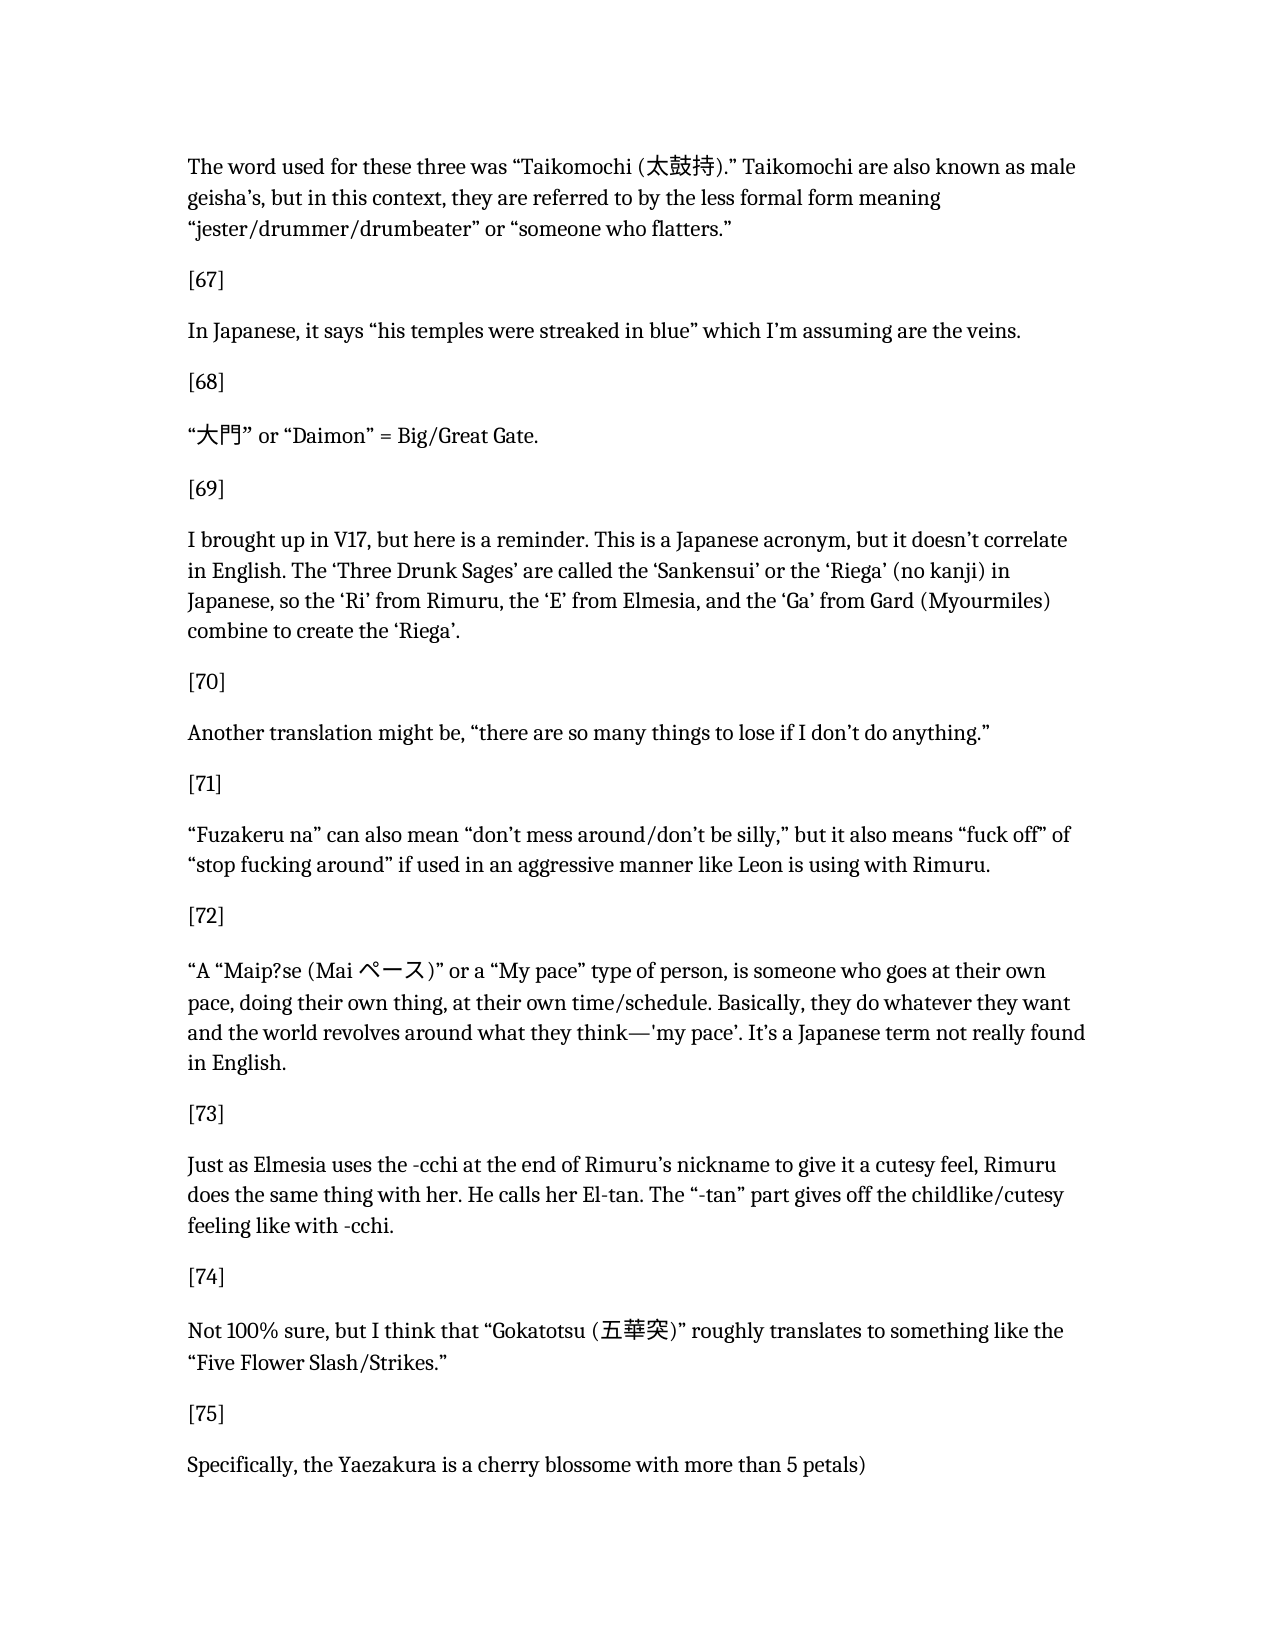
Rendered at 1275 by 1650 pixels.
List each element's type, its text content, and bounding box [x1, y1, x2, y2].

text “A “Maip?se (Mai ペース)” or a “My pace” type of person, is someone who goes at their own pace, doing their own thing, at their own time/schedule. Basically, they do whatever they want and the world revolves around what they think—'my pace’. It’s a Japanese term not really found in English. [187, 954, 1087, 1076]
text [70] [187, 669, 1087, 695]
text [73] [187, 1101, 1087, 1127]
text The word used for these three was “Taikomochi (太鼓持).” Taikomochi are also known as male geisha’s, but in this context, they are referred to by the less formal form meaning “jester/drummer/drumbeater” or “someone who flatters.” [187, 150, 1087, 242]
text [74] [187, 1263, 1087, 1290]
text Another translation might be, “there are so many things to lose if I don’t do anything.” [187, 720, 1087, 746]
text [67] [187, 266, 1087, 293]
text I brought up in V17, but here is a reminder. This is a Japanese acronym, but it doesn’t correlate in English. The ‘Three Drunk Sages’ are called the ‘Sankensui’ or the ‘Riega’ (no kanji) in Japanese, so the ‘Ri’ from Rimuru, the ‘E’ from Elmesia, and the ‘Ga’ from Gard (Myourmiles) combine to create the ‘Riega’. [187, 527, 1087, 644]
text “Fuzakeru na” can also mean “don’t mess around/don’t be silly,” but it also means “fuck off” of “stop fucking around” if used in an aggressive manner like Leon is using with Rimuru. [187, 822, 1087, 879]
text “大門” or “Daimon” = Big/Great Gate. [187, 419, 1087, 451]
text Not 100% sure, but I think that “Gokatotsu (五華突)” roughly translates to something like the “Five Flower Slash/Strikes.” [187, 1314, 1087, 1376]
text Just as Elmesia uses the -cchi at the end of Rimuru’s nickname to give it a cutesy feel, Rimuru does the same thing with her. He calls her El-tan. The “-tan” part gives off the childlike/cutesy feeling like with -cchi. [187, 1152, 1087, 1239]
text [69] [187, 476, 1087, 503]
text [68] [187, 368, 1087, 395]
text [71] [187, 771, 1087, 797]
text In Japanese, it says “his temples were streaked in blue” which I’m assuming are the veins. [187, 317, 1087, 344]
text [72] [187, 903, 1087, 930]
text Specifically, the Yaezakura is a cherry blossome with more than 5 petals) [187, 1452, 1087, 1478]
text [75] [187, 1401, 1087, 1427]
